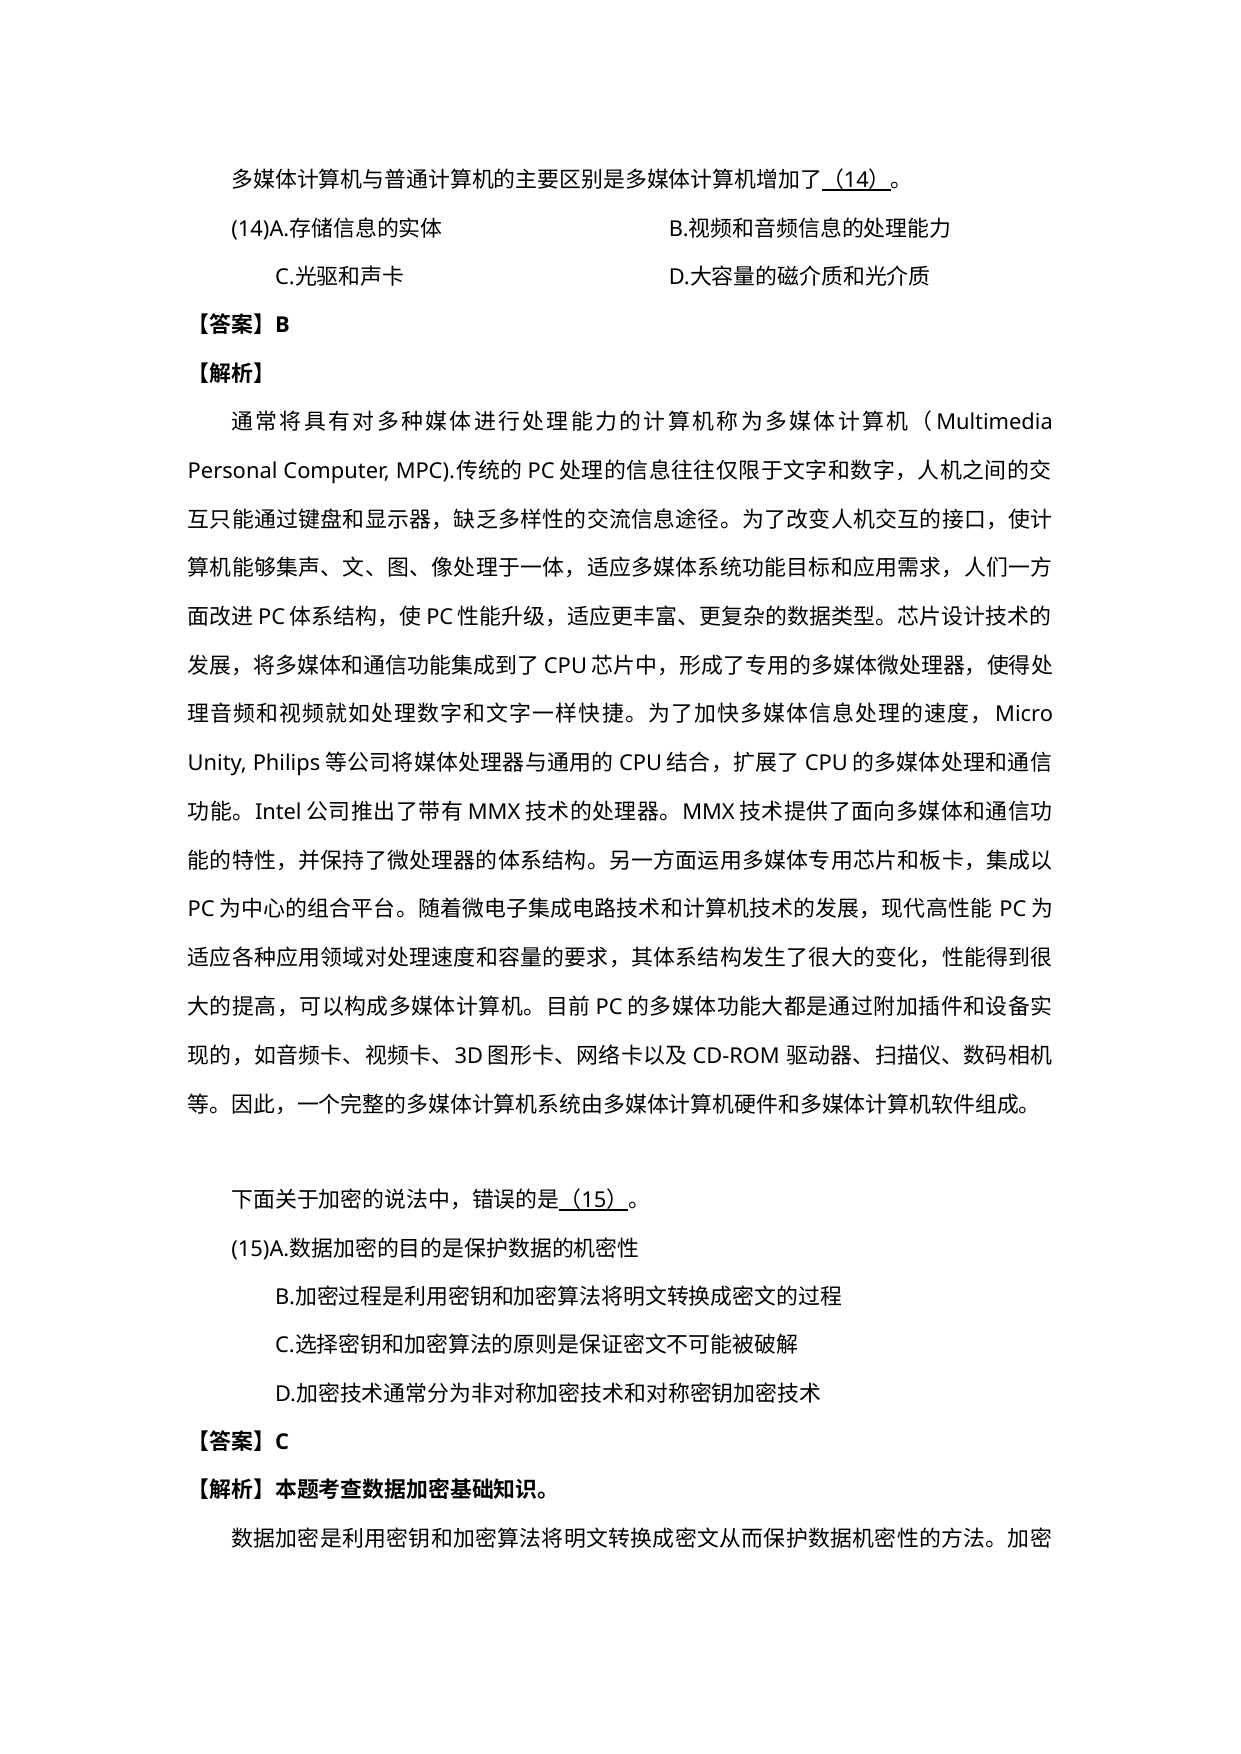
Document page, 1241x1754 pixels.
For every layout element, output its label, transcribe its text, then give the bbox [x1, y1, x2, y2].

text (14)A.存储信息的实体 B.视频和音频信息的处理能力 [187, 210, 1053, 243]
text 【解析】 [187, 355, 1053, 388]
text 【解析】本题考查数据加密基础知识。 [187, 1472, 1053, 1504]
text D.加密技术通常分为非对称加密技术和对称密钥加密技术 [187, 1375, 1053, 1408]
text 多媒体计算机与普通计算机的主要区别是多媒体计算机增加了（14）。 [187, 162, 1053, 194]
text C.选择密钥和加密算法的原则是保证密文不可能被破解 [231, 1327, 1053, 1359]
text (15)A.数据加密的目的是保护数据的机密性 [187, 1230, 1053, 1263]
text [187, 1520, 1053, 1553]
text 【答案】B [187, 307, 1053, 339]
text C.光驱和声卡 D.大容量的磁介质和光介质 [187, 259, 1053, 291]
text 下面关于加密的说法中，错误的是（15）。 [187, 1182, 1053, 1214]
text 【答案】C [187, 1423, 1053, 1456]
text B.加密过程是利用密钥和加密算法将明文转换成密文的过程 [187, 1278, 1053, 1311]
text 通常将具有对多种媒体进行处理能力的计算机称为多媒体计算机（Multimedia Personal Computer, MPC).传统的PC处理的信息往往仅限于文字和数字，人机之间的交互只能通过键盘和显示器，缺乏多样性的交流信息途径。为了改变人机交互的接口，使计算机能够集声、文、图、像处理于一体，适应多媒体系统功能目标和应用需求，人们一方面改进PC体系结构，使PC性能升级，适应更丰富、更复杂的数据类型。芯片设计技术的发展，将多媒体和通信功能集成到了CPU芯片中，形成了专用的多媒体微处理器，使得处理音频和视频就如处理数字和文字一样快捷。为了加快多媒体信息处理的速度，Micro Unity, Philips等公司将媒体处理器与通用的CPU结合，扩展了CPU的多媒体处理和通信功能。Intel公司推出了带有MMX技术的处理器。MMX技术提供了面向多媒体和通信功能的特性，并保持了微处理器的体系结构。另一方面运用多媒体专用芯片和板卡，集成以PC为中心的组合平台。随着微电子集成电路技术和计算机技术的发展，现代高性能PC为适应各种应用领域对处理速度和容量的要求，其体系结构发生了很大的变化，性能得到很大的提高，可以构成多媒体计算机。目前PC的多媒体功能大都是通过附加插件和设备实现的，如音频卡、视频卡、3D图形卡、网络卡以及CD-ROM 驱动器、扫描仪、数码相机等。因此，一个完整的多媒体计算机系统由多媒体计算机硬件和多媒体计算机软件组成。 [187, 404, 1053, 1119]
